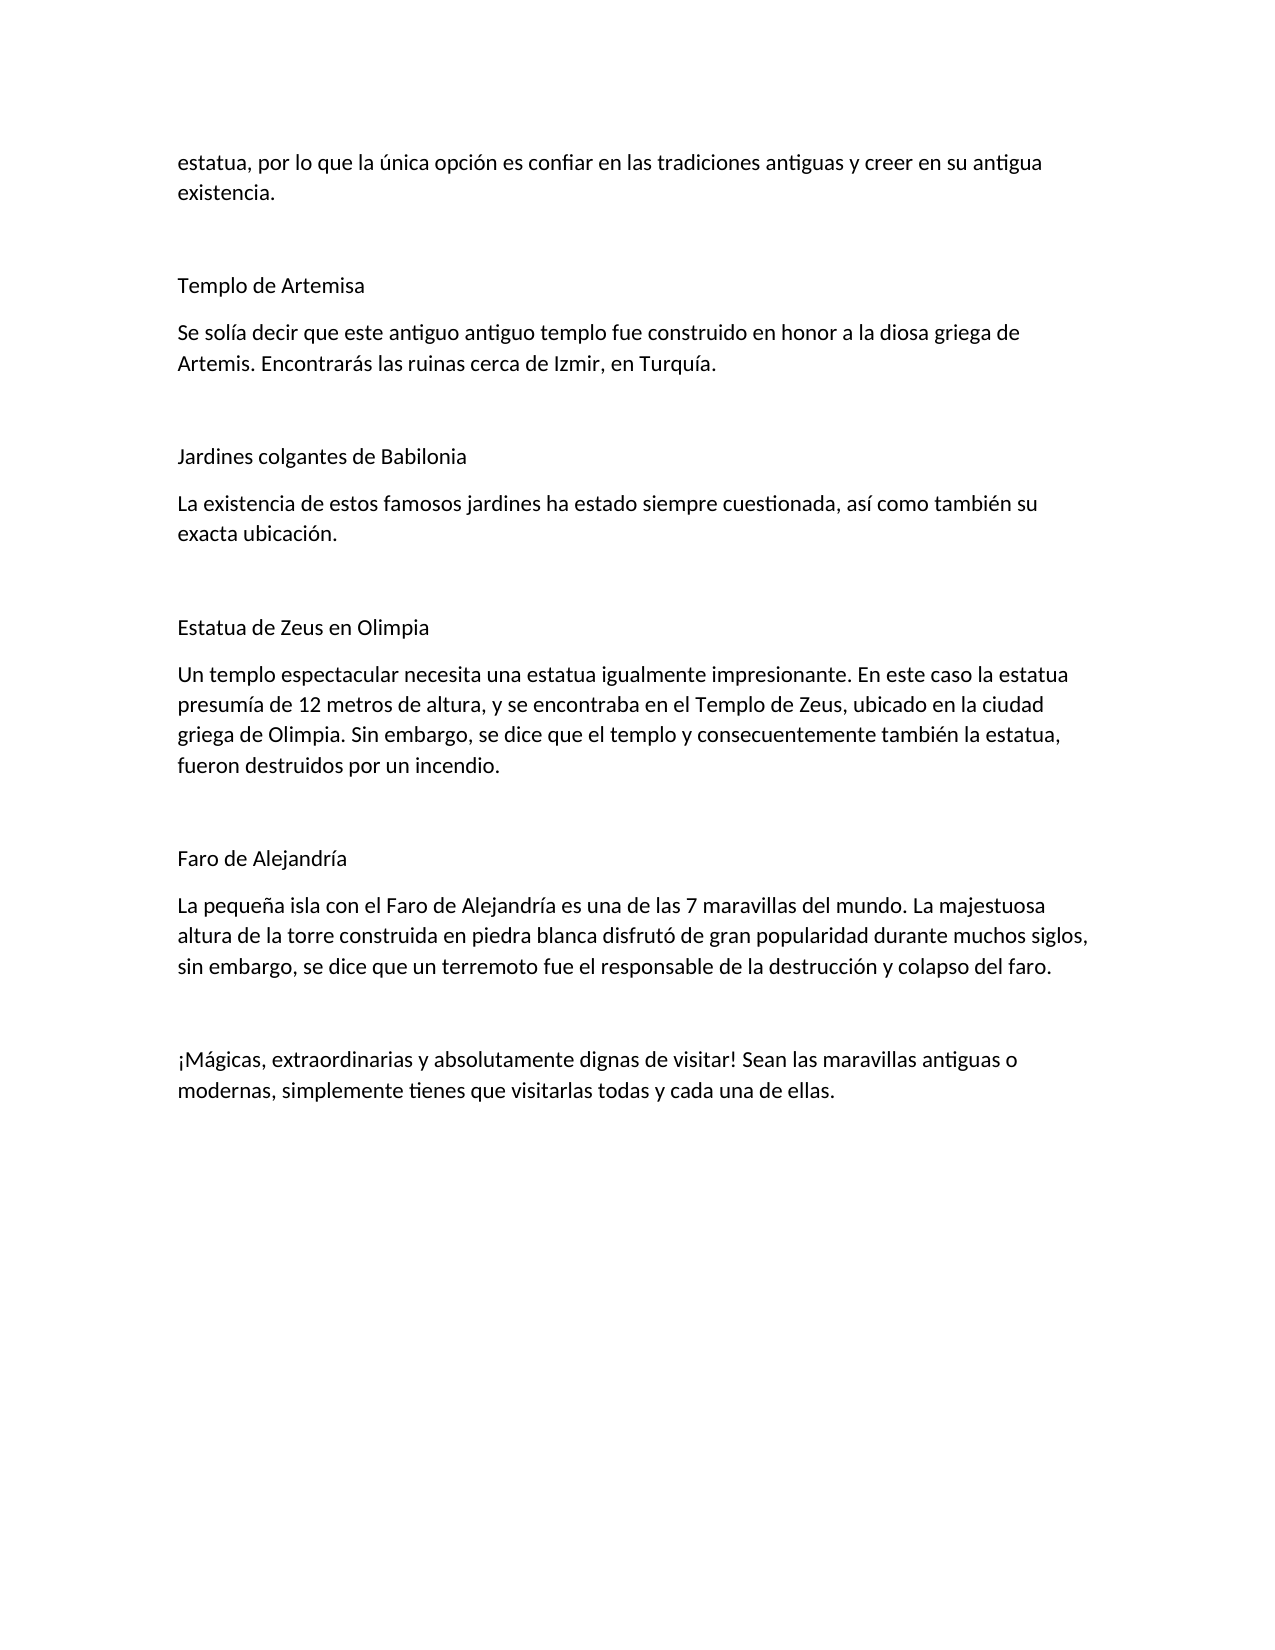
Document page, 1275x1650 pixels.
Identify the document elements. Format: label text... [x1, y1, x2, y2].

text ¡Mágicas, extraordinarias y absolutamente dignas de visitar! Sean las maravillas antiguas o modernas, simplemente tienes que visitarlas todas y cada una de ellas. [177, 1046, 1098, 1104]
text Faro de Alejandría [177, 844, 1098, 872]
text Jardines colgantes de Babilonia [177, 442, 1098, 470]
text La pequeña isla con el Faro de Alejandría es una de las 7 maravillas del mundo. La majestuosa altura de la torre construida en piedra blanca disfrutó de gran popularidad durante muchos siglos, sin embargo, se dice que un terremoto fue el responsable de la destrucción y colapso del faro. [177, 891, 1098, 980]
text Se solía decir que este antiguo antiguo templo fue construido en honor a la diosa griega de Artemis. Encontrarás las ruinas cerca de Izmir, en Turquía. [177, 318, 1098, 377]
text Templo de Artemisa [177, 272, 1098, 299]
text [177, 148, 1098, 206]
text La existencia de estos famosos jardines ha estado siempre cuestionada, así como también su exacta ubicación. [177, 489, 1098, 547]
text Un templo espectacular necesita una estatua igualmente impresionante. En este caso la estatua presumía de 12 metros de altura, y se encontraba en el Templo de Zeus, ubicado en la ciudad griega de Olimpia. Sin embargo, se dice que el templo y consecuentemente también la estatua, fueron destruidos por un incendio. [177, 660, 1098, 779]
text Estatua de Zeus en Olimpia [177, 613, 1098, 641]
